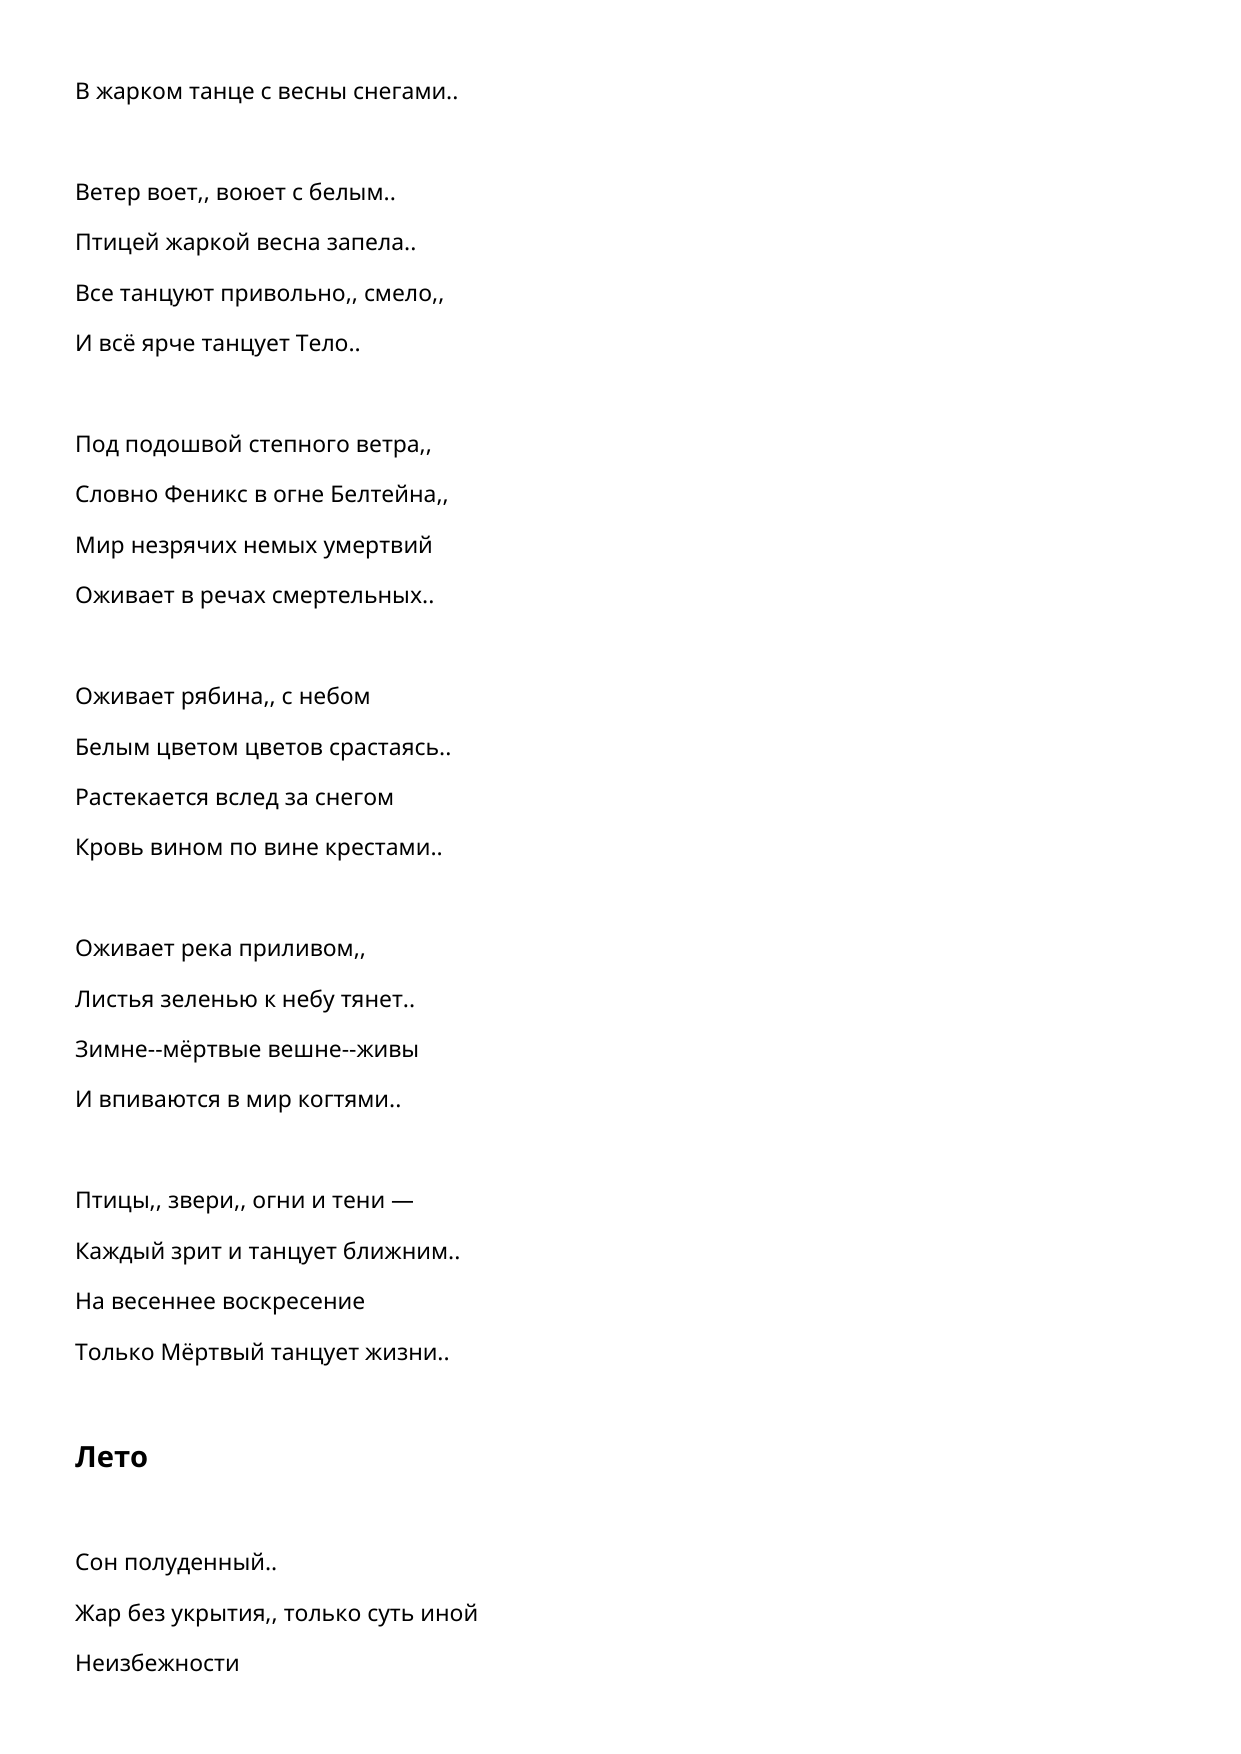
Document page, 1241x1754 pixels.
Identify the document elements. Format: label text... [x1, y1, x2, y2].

text Ветер воет,, воюет с белым.. [75, 176, 1165, 207]
text Только Мёртвый танцует жизни.. [75, 1335, 1165, 1367]
text Листья зеленью к небу тянет.. [75, 982, 1165, 1014]
text Лето [75, 1436, 1165, 1476]
text И впиваются в мир когтями.. [75, 1083, 1165, 1114]
text Жар без укрытия,, только суть иной [75, 1597, 1165, 1628]
text И всё ярче танцует Тело.. [75, 327, 1165, 358]
text Птицей жаркой весна запела.. [75, 226, 1165, 257]
text Сон полуденный.. [75, 1546, 1165, 1577]
text Оживает рябина,, с небом [75, 680, 1165, 711]
text В жарком танце с весны снегами.. [75, 75, 1165, 106]
text Растекается вслед за снегом [75, 781, 1165, 812]
text Под подошвой степного ветра,, [75, 428, 1165, 459]
text Каждый зрит и танцует ближним.. [75, 1234, 1165, 1266]
text Оживает река приливом,, [75, 932, 1165, 963]
text Белым цветом цветов срастаясь.. [75, 730, 1165, 762]
text Кровь вином по вине крестами.. [75, 831, 1165, 862]
text Все танцуют привольно,, смело,, [75, 277, 1165, 308]
text На весеннее воскресение [75, 1285, 1165, 1316]
text Словно Феникс в огне Белтейна,, [75, 478, 1165, 509]
text Зимне--мёртвые вешне--живы [75, 1033, 1165, 1064]
text Неизбежности [75, 1647, 1165, 1678]
text Птицы,, звери,, огни и тени — [75, 1184, 1165, 1215]
text Мир незрячих немых умертвий [75, 529, 1165, 560]
text Оживает в речах смертельных.. [75, 579, 1165, 610]
